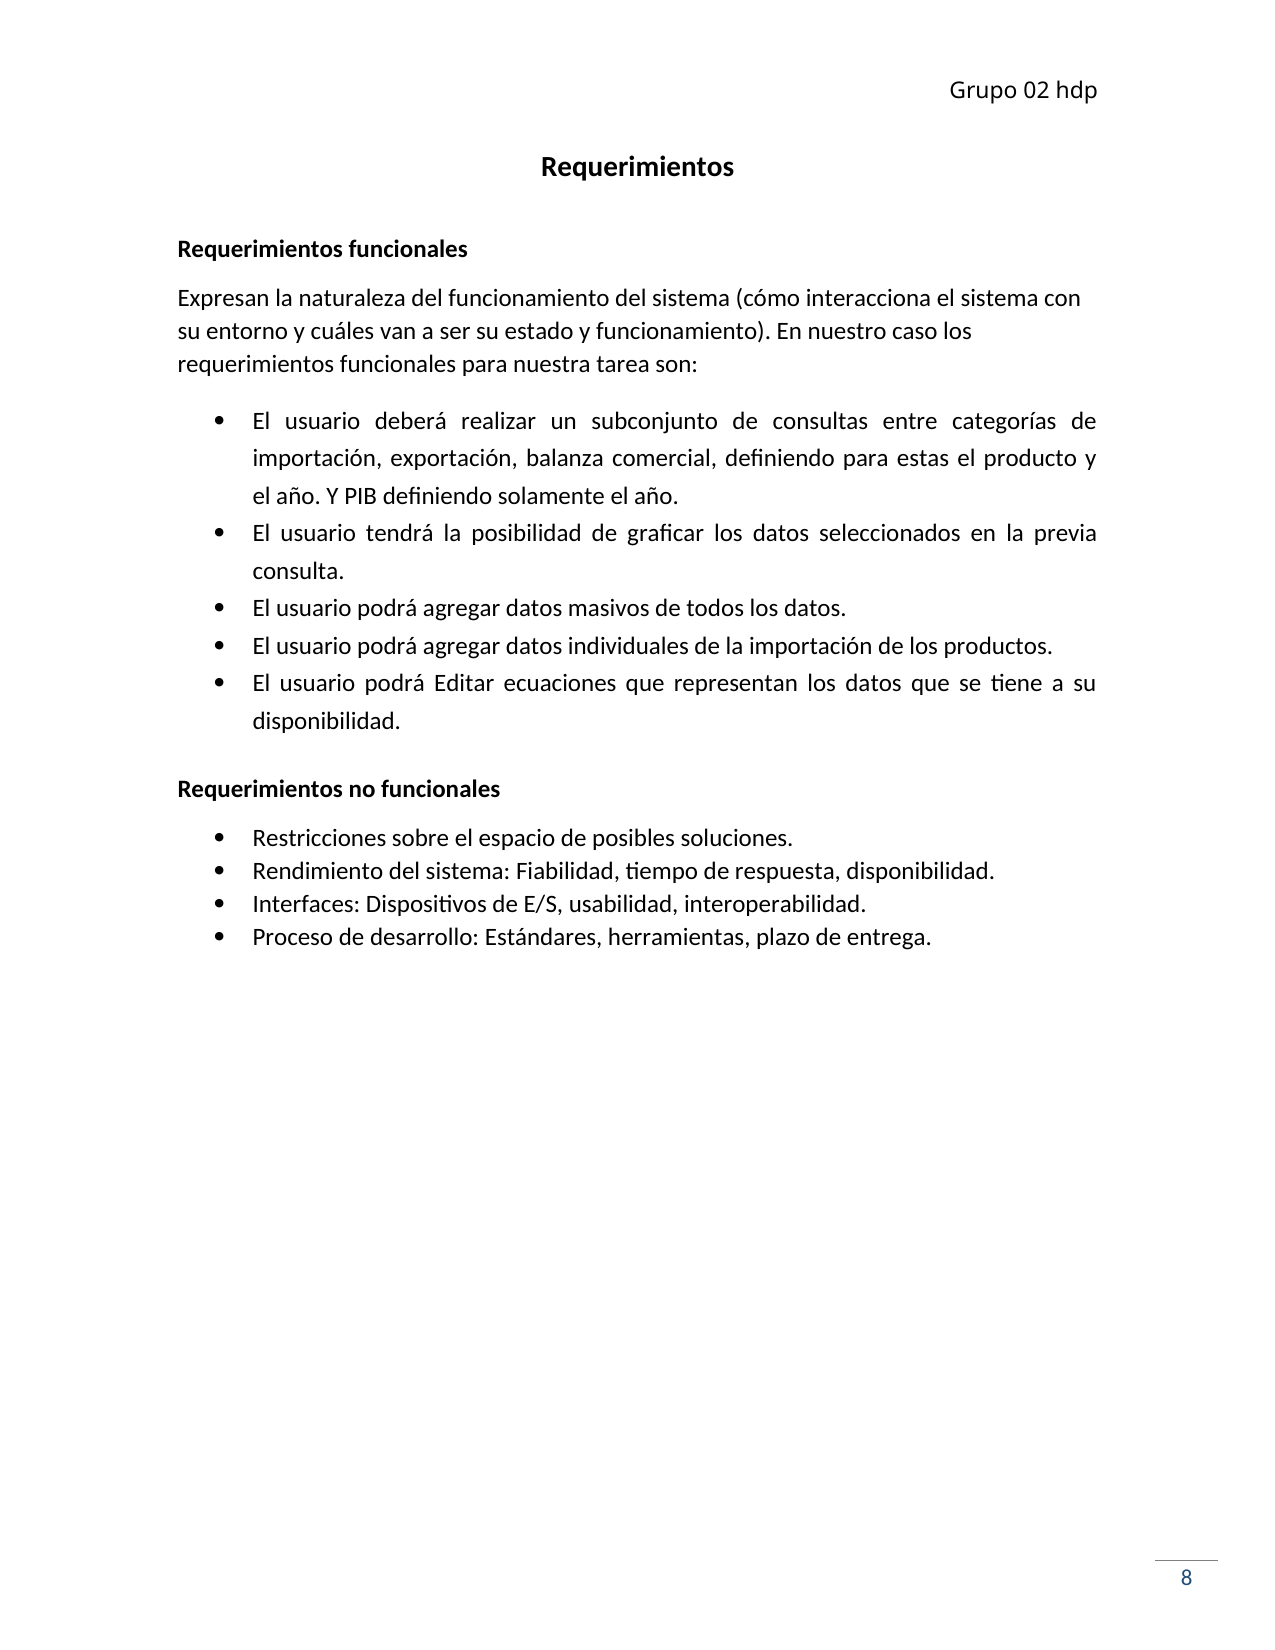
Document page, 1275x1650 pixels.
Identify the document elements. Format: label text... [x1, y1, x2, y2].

list El usuario tendrá la posibilidad de graficar los datos seleccionados en la previa consulta. [215, 510, 1098, 585]
list El usuario deberá realizar un subconjunto de consultas entre categorías de importación, exportación, balanza comercial, definiendo para estas el producto y el año. Y PIB definiendo solamente el año. [215, 398, 1098, 510]
list Proceso de desarrollo: Estándares, herramientas, plazo de entrega. [215, 921, 1098, 952]
list Restricciones sobre el espacio de posibles soluciones. [215, 822, 1098, 853]
list Rendimiento del sistema: Fiabilidad, tiempo de respuesta, disponibilidad. [215, 855, 1098, 886]
list El usuario podrá Editar ecuaciones que representan los datos que se tiene a su disponibilidad. [215, 660, 1098, 735]
text Expresan la naturaleza del funcionamiento del sistema (cómo interacciona el sistema con su entorno y cuáles van a ser su estado y funcionamiento). En nuestro caso los requerimientos funcionales para nuestra tarea son: [177, 282, 1098, 379]
subtitle Requerimientos no funcionales [177, 773, 1098, 803]
subtitle Requerimientos [177, 148, 1098, 183]
list El usuario podrá agregar datos individuales de la importación de los productos. [215, 623, 1098, 660]
subtitle Requerimientos funcionales [177, 233, 1098, 263]
list Interfaces: Dispositivos de E/S, usabilidad, interoperabilidad. [215, 888, 1098, 919]
list El usuario podrá agregar datos masivos de todos los datos. [215, 585, 1098, 623]
